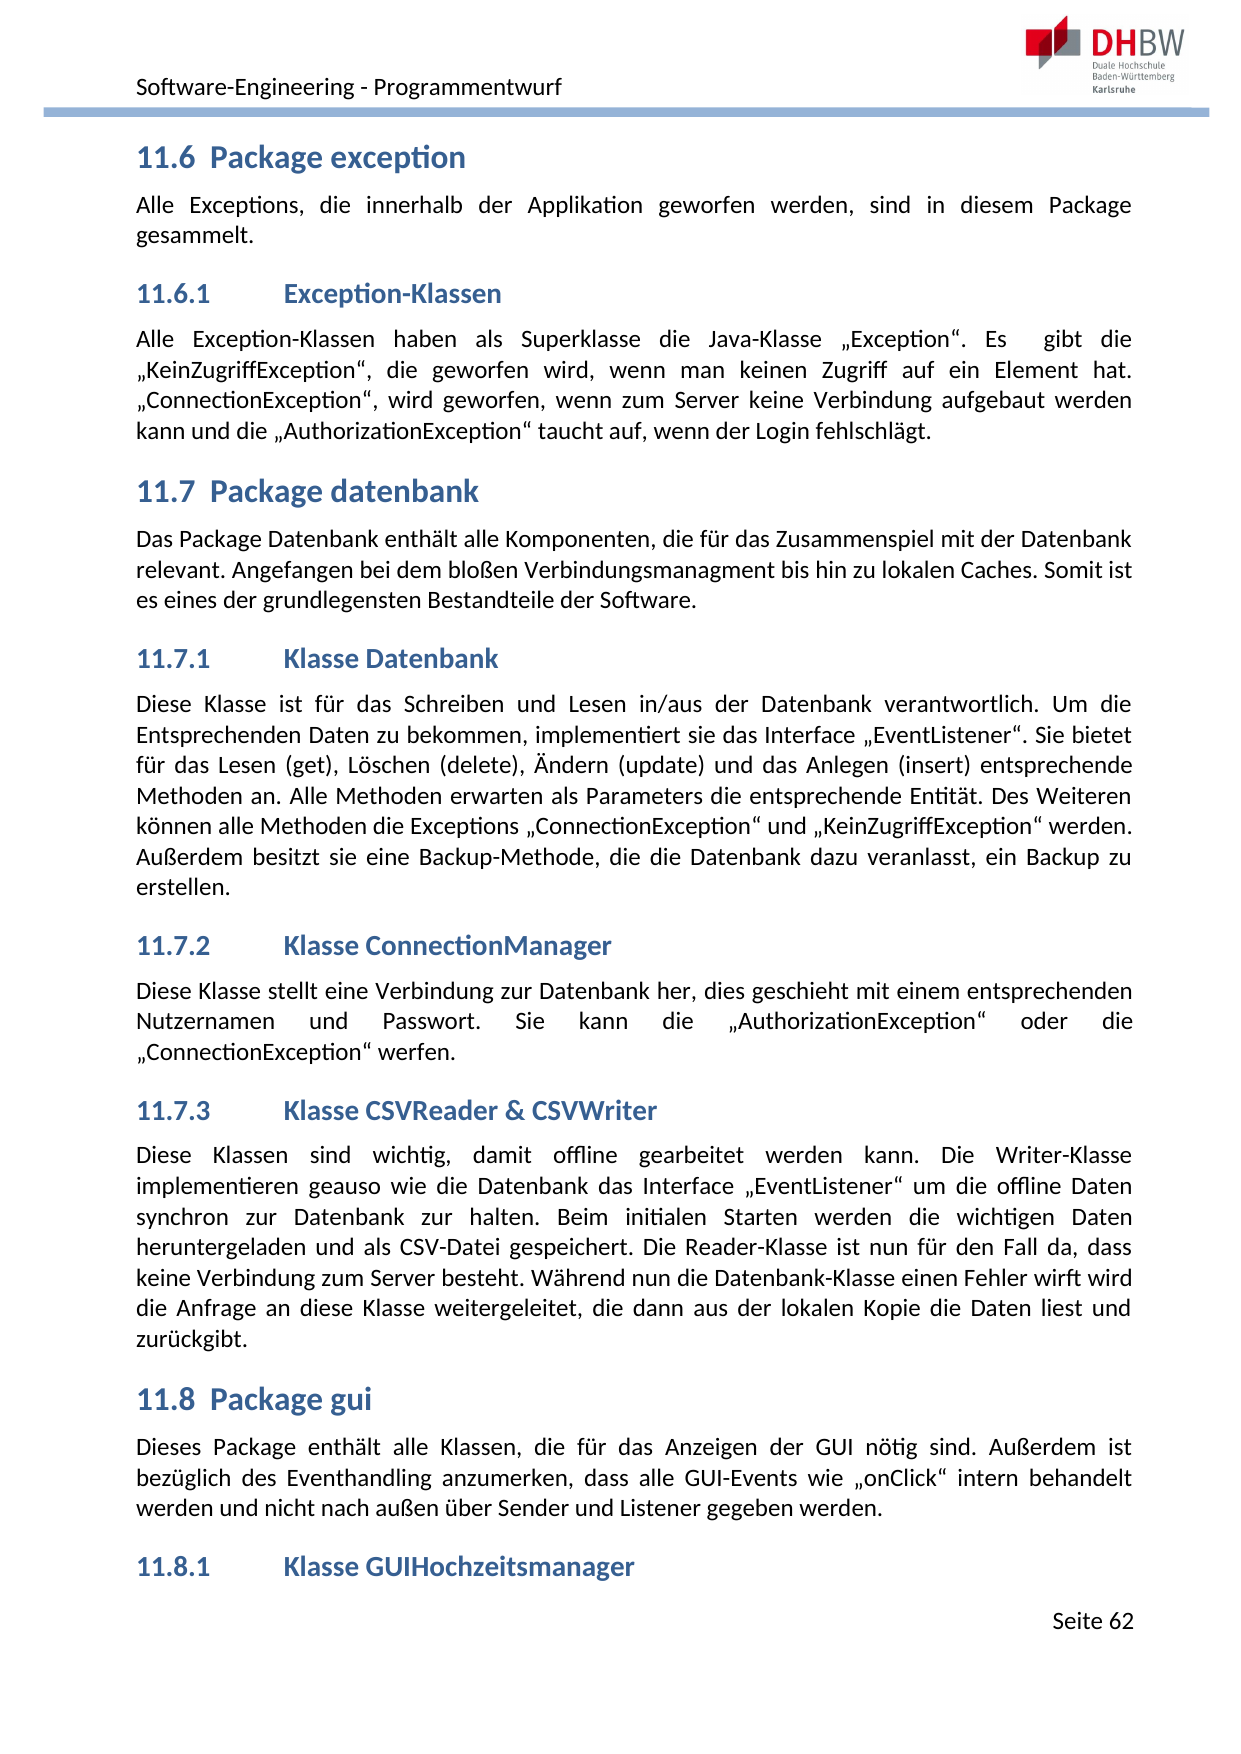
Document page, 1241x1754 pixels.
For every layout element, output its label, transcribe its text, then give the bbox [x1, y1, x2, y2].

text Das Package Datenbank enthält alle Komponenten, die für das Zusammenspiel mit der Datenbank relevant. Angefangen bei dem bloßen Verbindungsmanagment bis hin zu lokalen Caches. Somit ist es eines der grundlegensten Bestandteile der Software. [136, 523, 1134, 615]
subtitle Package datenbank [136, 470, 1134, 511]
text Diese Klasse stellt eine Verbindung zur Datenbank her, dies geschieht mit einem entsprechenden Nutzernamen und Passwort. Sie kann die „AuthorizationException“ oder die „ConnectionException“ werfen. [136, 975, 1134, 1067]
subtitle Klasse CSVReader & CSVWriter [136, 1092, 1134, 1127]
text Diese Klasse ist für das Schreiben und Lesen in/aus der Datenbank verantwortlich. Um die Entsprechenden Daten zu bekommen, implementiert sie das Interface „EventListener“. Sie bietet für das Lesen (get), Löschen (delete), Ändern (update) und das Anlegen (insert) entsprechende Methoden an. Alle Methoden erwarten als Parameters die entsprechende Entität. Des Weiteren können alle Methoden die Exceptions „ConnectionException“ und „KeinZugriffException“ werden. Außerdem besitzt sie eine Backup-Methode, die die Datenbank dazu veranlasst, ein Backup zu erstellen. [136, 688, 1134, 902]
subtitle Klasse ConnectionManager [136, 927, 1134, 962]
subtitle Exception-Klassen [136, 275, 1134, 311]
text Alle Exception-Klassen haben als Superklasse die Java-Klasse „Exception“. Es gibt die „KeinZugriffException“, die geworfen wird, wenn man keinen Zugriff auf ein Element hat. „ConnectionException“, wird geworfen, wenn zum Server keine Verbindung aufgebaut werden kann und die „AuthorizationException“ taucht auf, wenn der Login fehlschlägt. [136, 323, 1134, 445]
subtitle Package exception [136, 136, 1134, 177]
text Alle Exceptions, die innerhalb der Applikation geworfen werden, sind in diesem Package gesammelt. [136, 189, 1134, 250]
subtitle Klasse Datenbank [136, 640, 1134, 676]
picture [1020, 14, 1189, 95]
subtitle Package gui [136, 1378, 1134, 1419]
subtitle Klasse GUIHochzeitsmanager [136, 1548, 1134, 1584]
